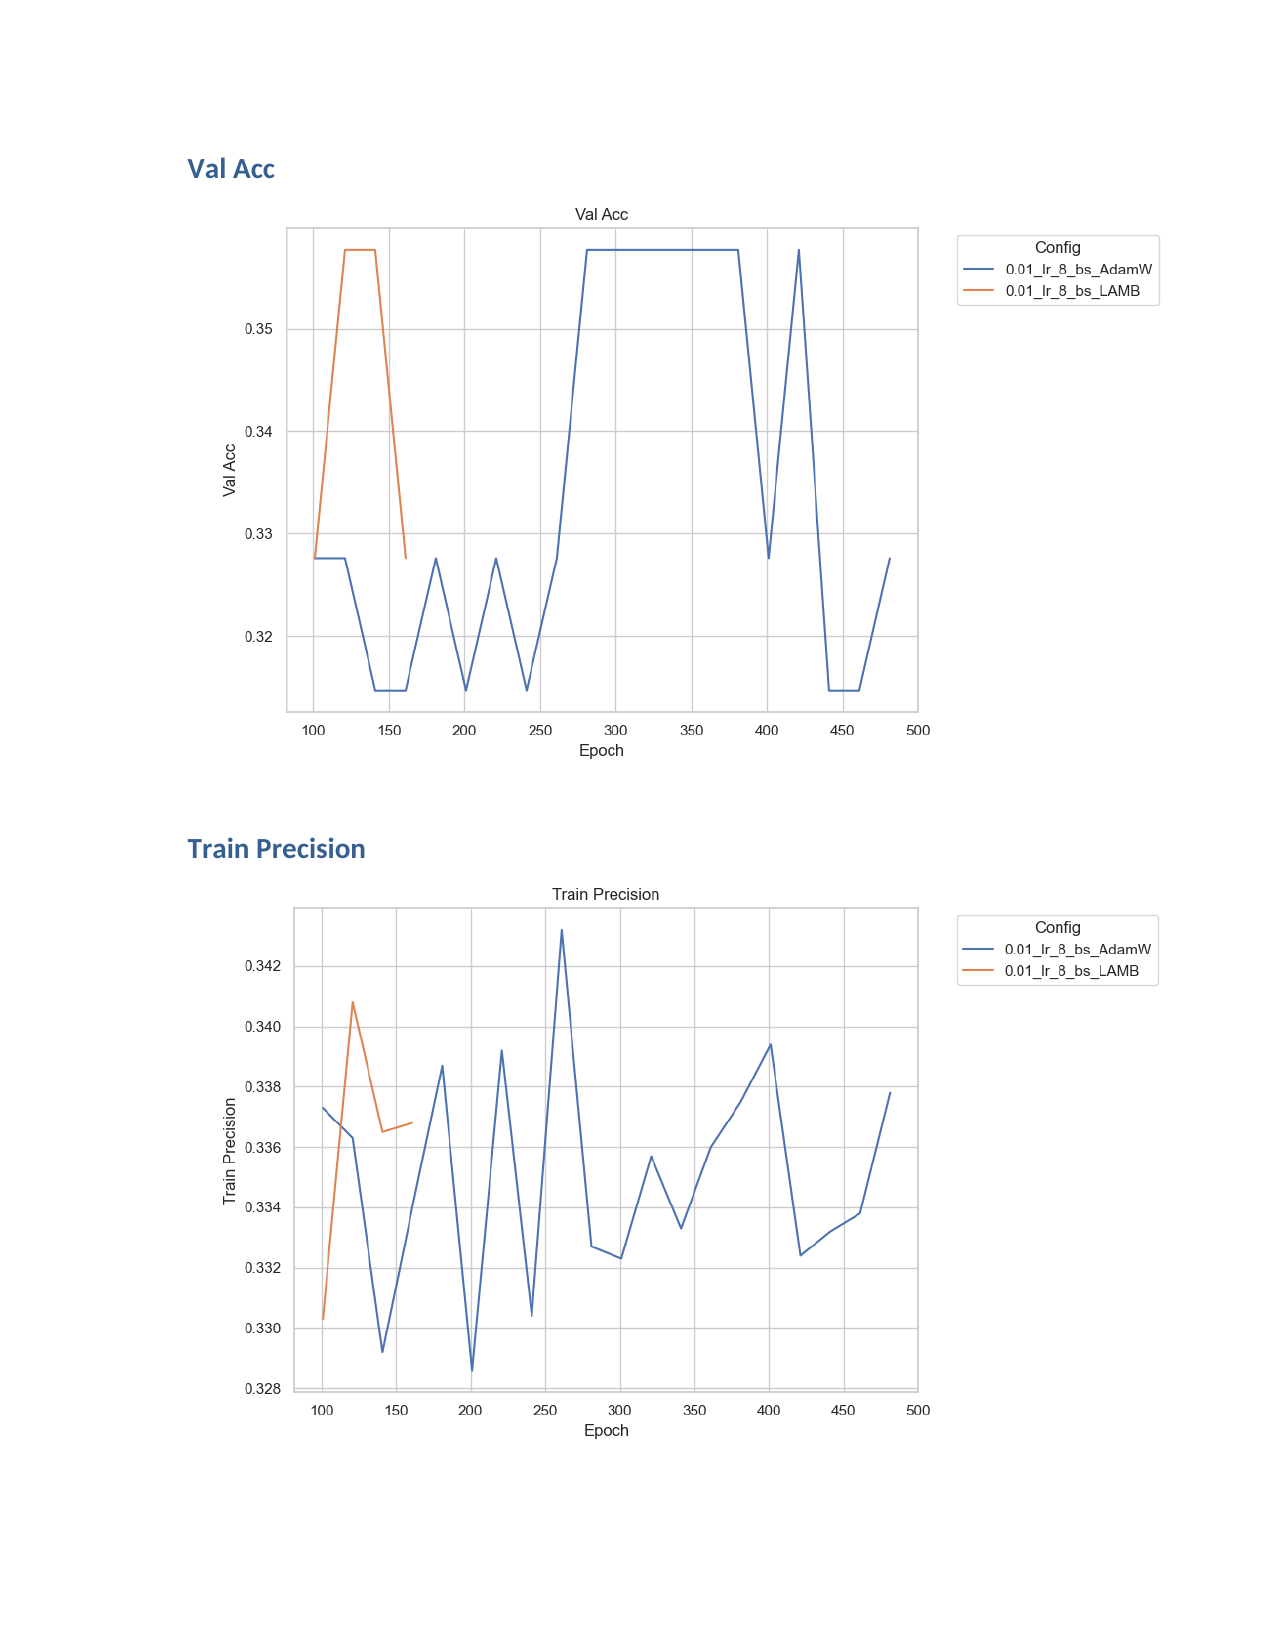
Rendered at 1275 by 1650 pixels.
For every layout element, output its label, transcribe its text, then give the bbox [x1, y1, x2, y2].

picture [206, 191, 1182, 776]
picture [206, 870, 1182, 1456]
subtitle Val Acc [187, 150, 1087, 186]
subtitle Train Precision [187, 830, 1087, 865]
